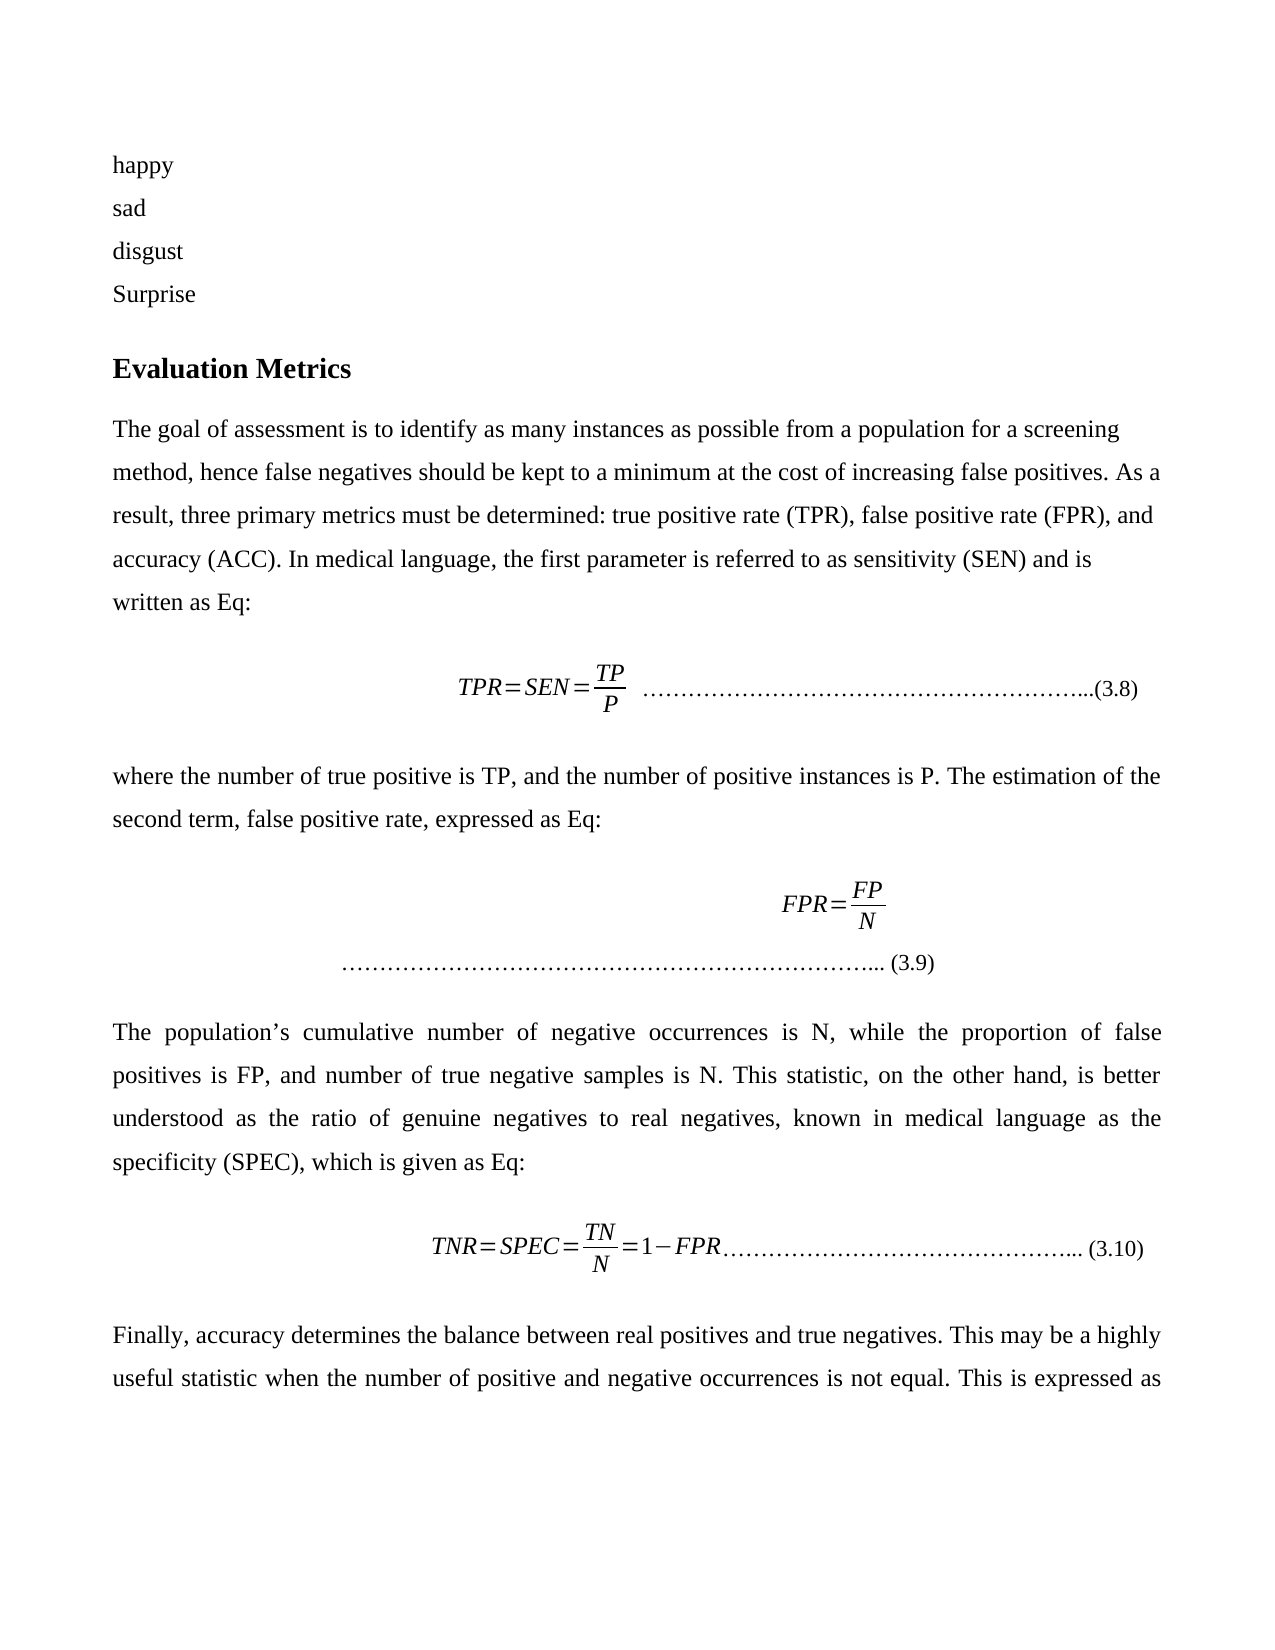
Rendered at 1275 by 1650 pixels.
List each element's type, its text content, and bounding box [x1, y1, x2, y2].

text Evaluation Metrics [112, 352, 1162, 385]
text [112, 1320, 1162, 1392]
text happy [112, 150, 1162, 179]
text sad [112, 193, 1162, 222]
text The population’s cumulative number of negative occurrences is N, while the proportion of false positives is FP, and number of true negative samples is N. This statistic, on the other hand, is better understood as the ratio of genuine negatives to real negatives, known in medical language as the specificity (SPEC), which is given as Eq: [112, 1017, 1162, 1175]
text ………………………………………... (3.10) [337, 1219, 1162, 1278]
text where the number of true positive is TP, and the number of positive instances is P. The estimation of the second term, false positive rate, expressed as Eq: [112, 761, 1162, 833]
text …………………………………………………...(3.8) [112, 659, 1162, 718]
text ……………………………………………………………... (3.9) [112, 877, 1162, 975]
text disgust [112, 236, 1162, 265]
text Surprise [112, 279, 1162, 308]
text The goal of assessment is to identify as many instances as possible from a population for a screening method, hence false negatives should be kept to a minimum at the cost of increasing false positives. As a result, three primary metrics must be determined: true positive rate (TPR), false positive rate (FPR), and accuracy (ACC). In medical language, the first parameter is referred to as sensitivity (SEN) and is written as Eq: [112, 414, 1162, 616]
